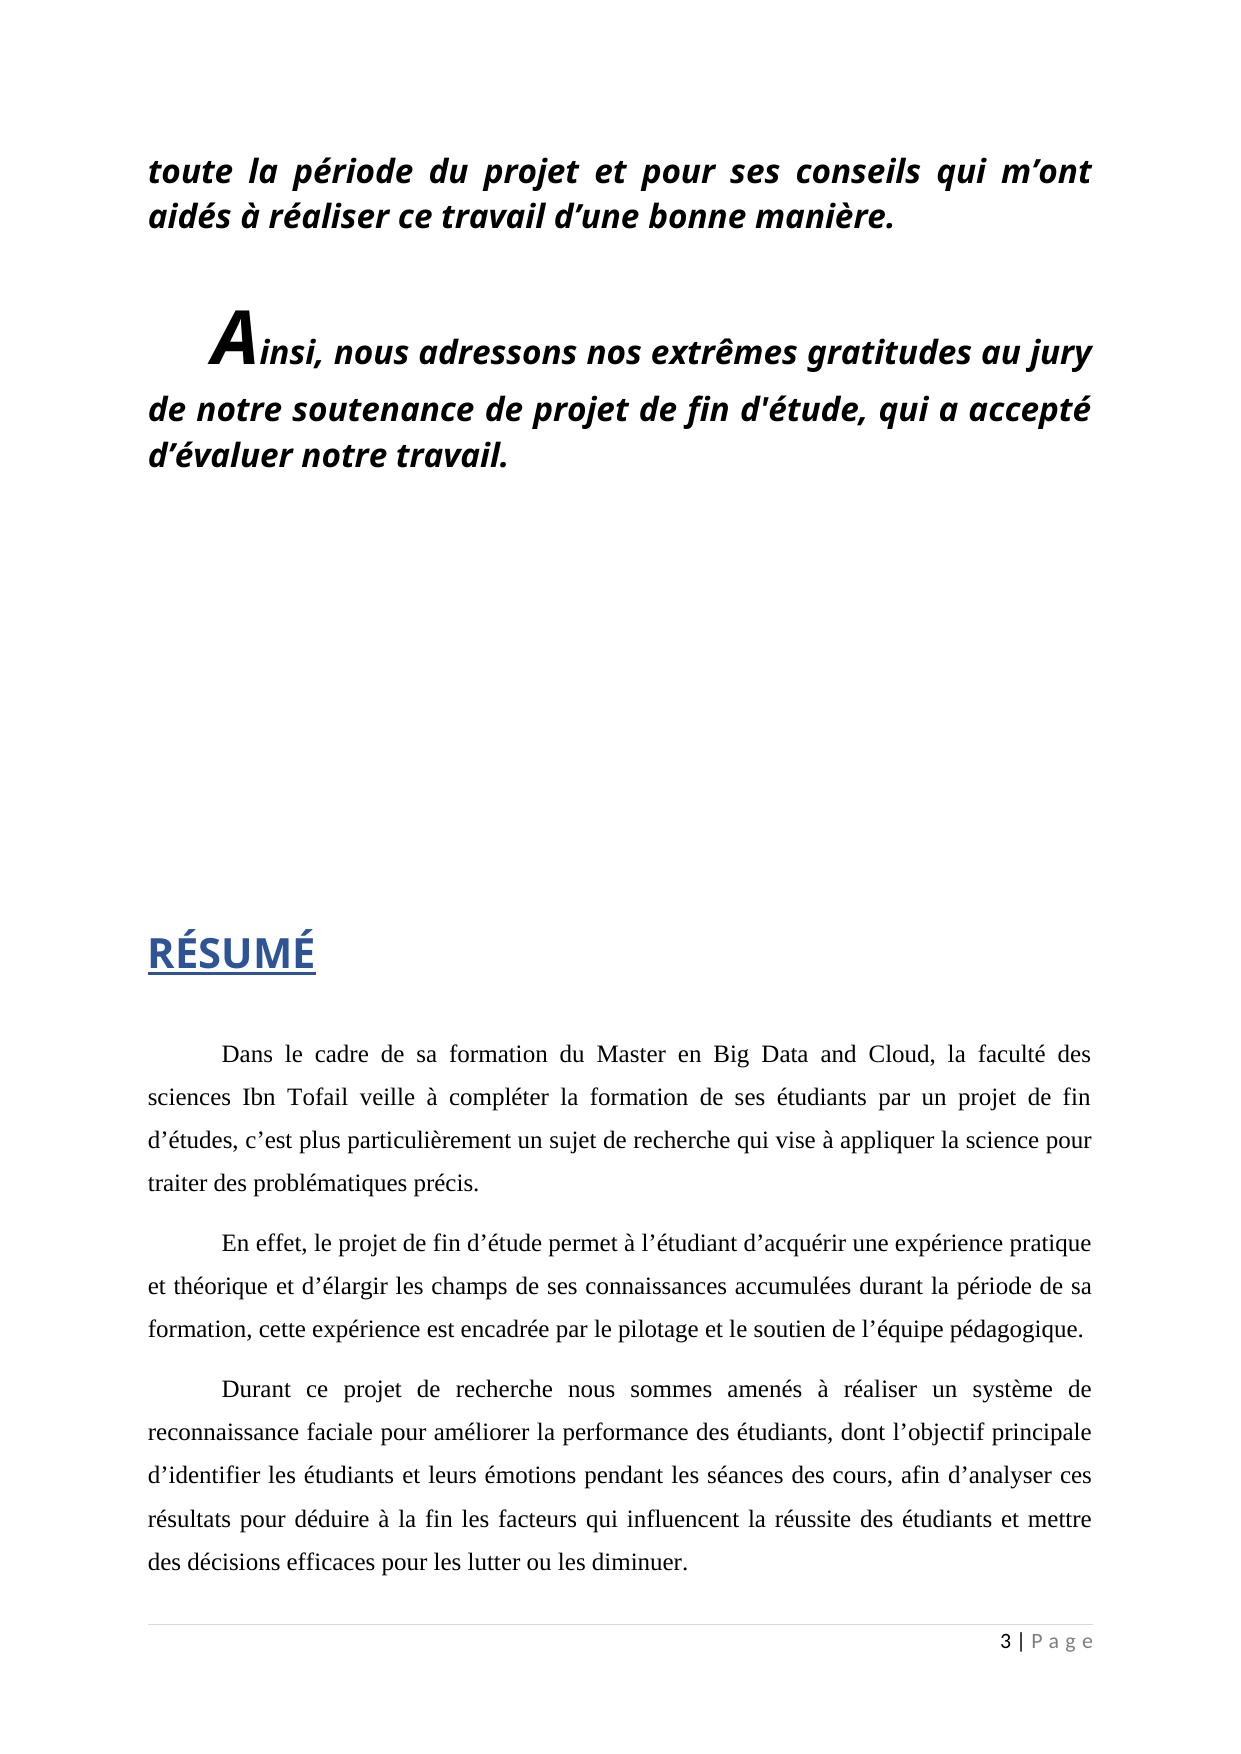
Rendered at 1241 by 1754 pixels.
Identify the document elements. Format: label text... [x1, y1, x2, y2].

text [148, 148, 1093, 238]
text Durant ce projet de recherche nous sommes amenés à réaliser un système de reconnaissance faciale pour améliorer la performance des étudiants, dont l’objectif principale d’identifier les étudiants et leurs émotions pendant les séances des cours, afin d’analyser ces résultats pour déduire à la fin les facteurs qui influencent la réussite des étudiants et mettre des décisions efficaces pour les lutter ou les diminuer. [148, 1374, 1093, 1576]
text En effet, le projet de fin d’étude permet à l’étudiant d’acquérir une expérience pratique et théorique et d’élargir les champs de ses connaissances accumulées durant la période de sa formation, cette expérience est encadrée par le pilotage et le soutien de l’équipe pédagogique. [148, 1228, 1093, 1343]
text Dans le cadre de sa formation du Master en Big Data and Cloud, la faculté des sciences Ibn Tofail veille à compléter la formation de ses étudiants par un projet de fin d’études, c’est plus particulièrement un sujet de recherche qui vise à appliquer la science pour traiter des problématiques précis. [148, 1039, 1093, 1197]
text Ainsi, nous adressons nos extrêmes gratitudes au jury de notre soutenance de projet de fin d'étude, qui a accepté d’évaluer notre travail. [148, 284, 1093, 477]
subtitle RÉSUMÉ [148, 924, 1093, 981]
